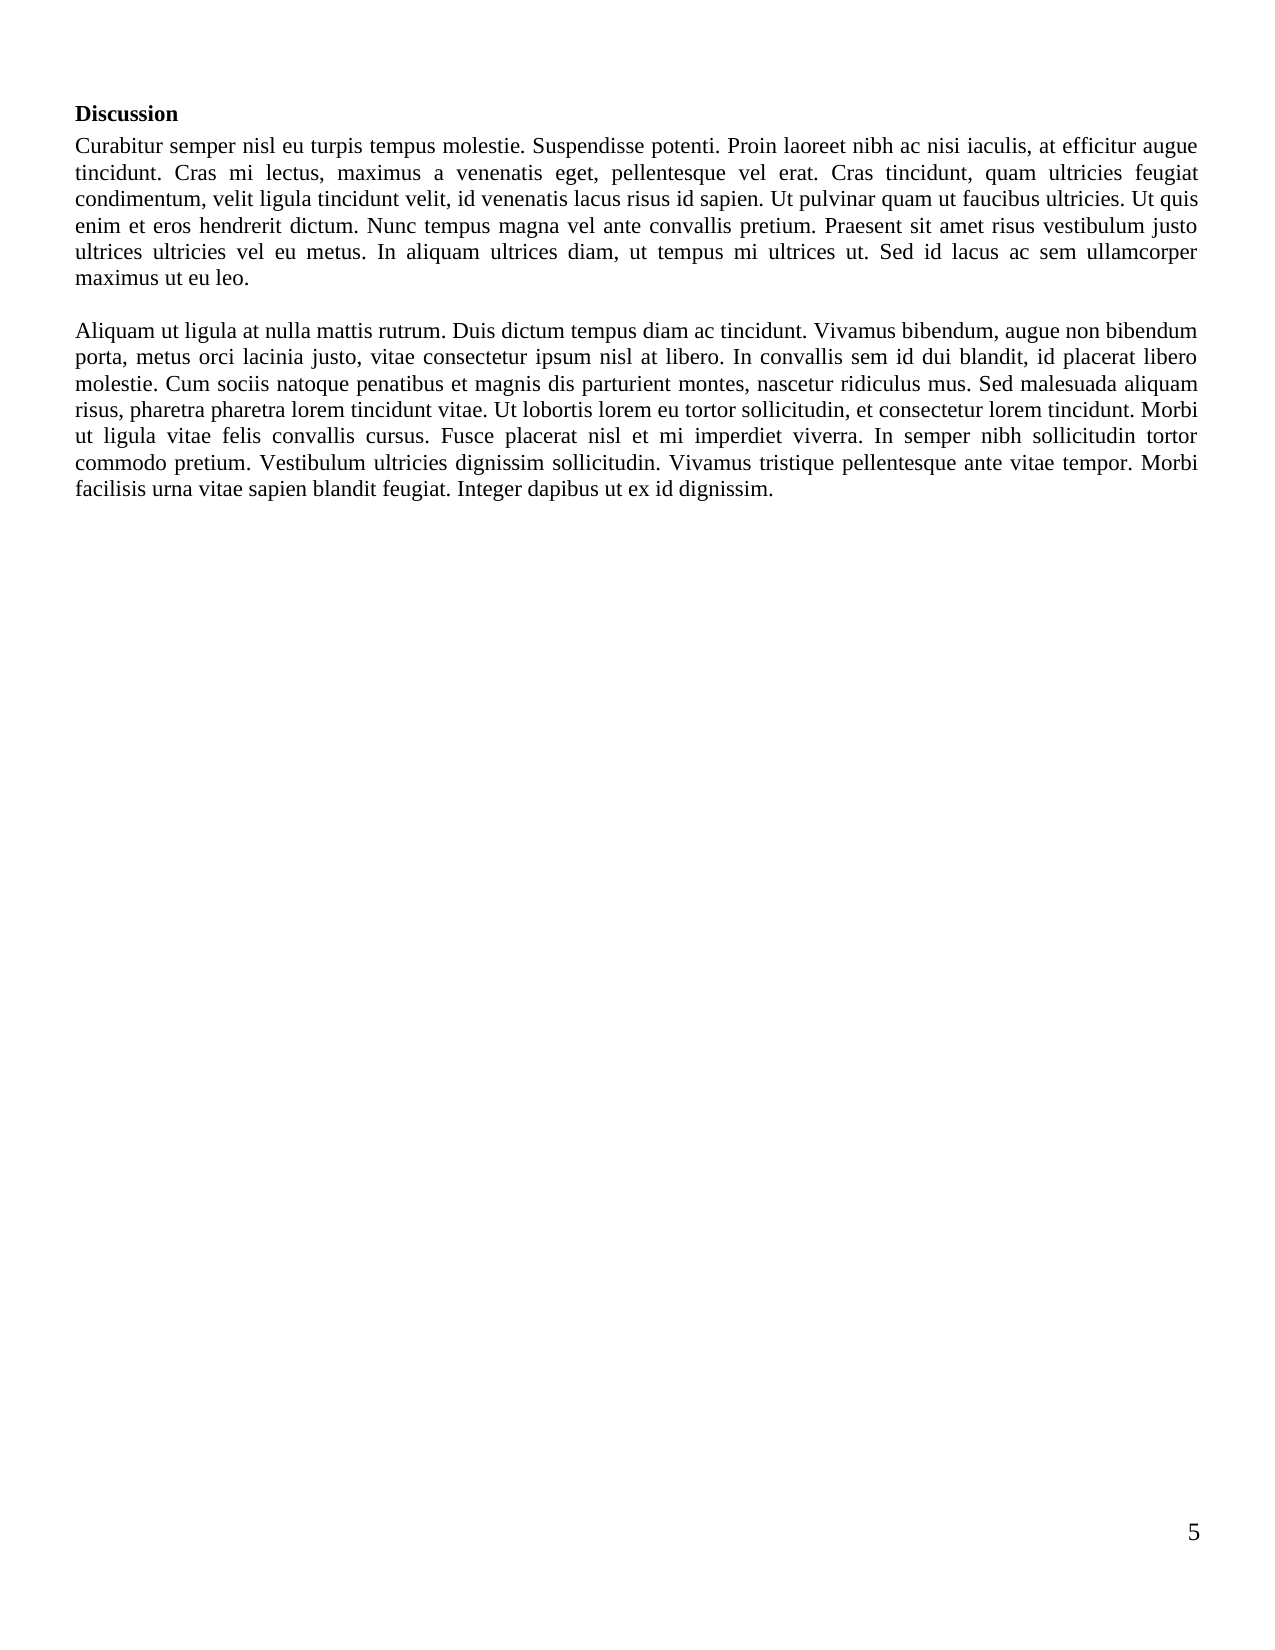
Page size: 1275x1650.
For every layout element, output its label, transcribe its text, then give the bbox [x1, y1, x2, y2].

subtitle Discussion [75, 100, 1200, 126]
text Curabitur semper nisl eu turpis tempus molestie. Suspendisse potenti. Proin laoreet nibh ac nisi iaculis, at efficitur augue tincidunt. Cras mi lectus, maximus a venenatis eget, pellentesque vel erat. Cras tincidunt, quam ultricies feugiat condimentum, velit ligula tincidunt velit, id venenatis lacus risus id sapien. Ut pulvinar quam ut faucibus ultricies. Ut quis enim et eros hendrerit dictum. Nunc tempus magna vel ante convallis pretium. Praesent sit amet risus vestibulum justo ultrices ultricies vel eu metus. In aliquam ultrices diam, ut tempus mi ultrices ut. Sed id lacus ac sem ullamcorper maximus ut eu leo. [75, 133, 1200, 291]
text Aliquam ut ligula at nulla mattis rutrum. Duis dictum tempus diam ac tincidunt. Vivamus bibendum, augue non bibendum porta, metus orci lacinia justo, vitae consectetur ipsum nisl at libero. In convallis sem id dui blandit, id placerat libero molestie. Cum sociis natoque penatibus et magnis dis parturient montes, nascetur ridiculus mus. Sed malesuada aliquam risus, pharetra pharetra lorem tincidunt vitae. Ut lobortis lorem eu tortor sollicitudin, et consectetur lorem tincidunt. Morbi ut ligula vitae felis convallis cursus. Fusce placerat nisl et mi imperdiet viverra. In semper nibh sollicitudin tortor commodo pretium. Vestibulum ultricies dignissim sollicitudin. Vivamus tristique pellentesque ante vitae tempor. Morbi facilisis urna vitae sapien blandit feugiat. Integer dapibus ut ex id dignissim. [75, 291, 1200, 502]
